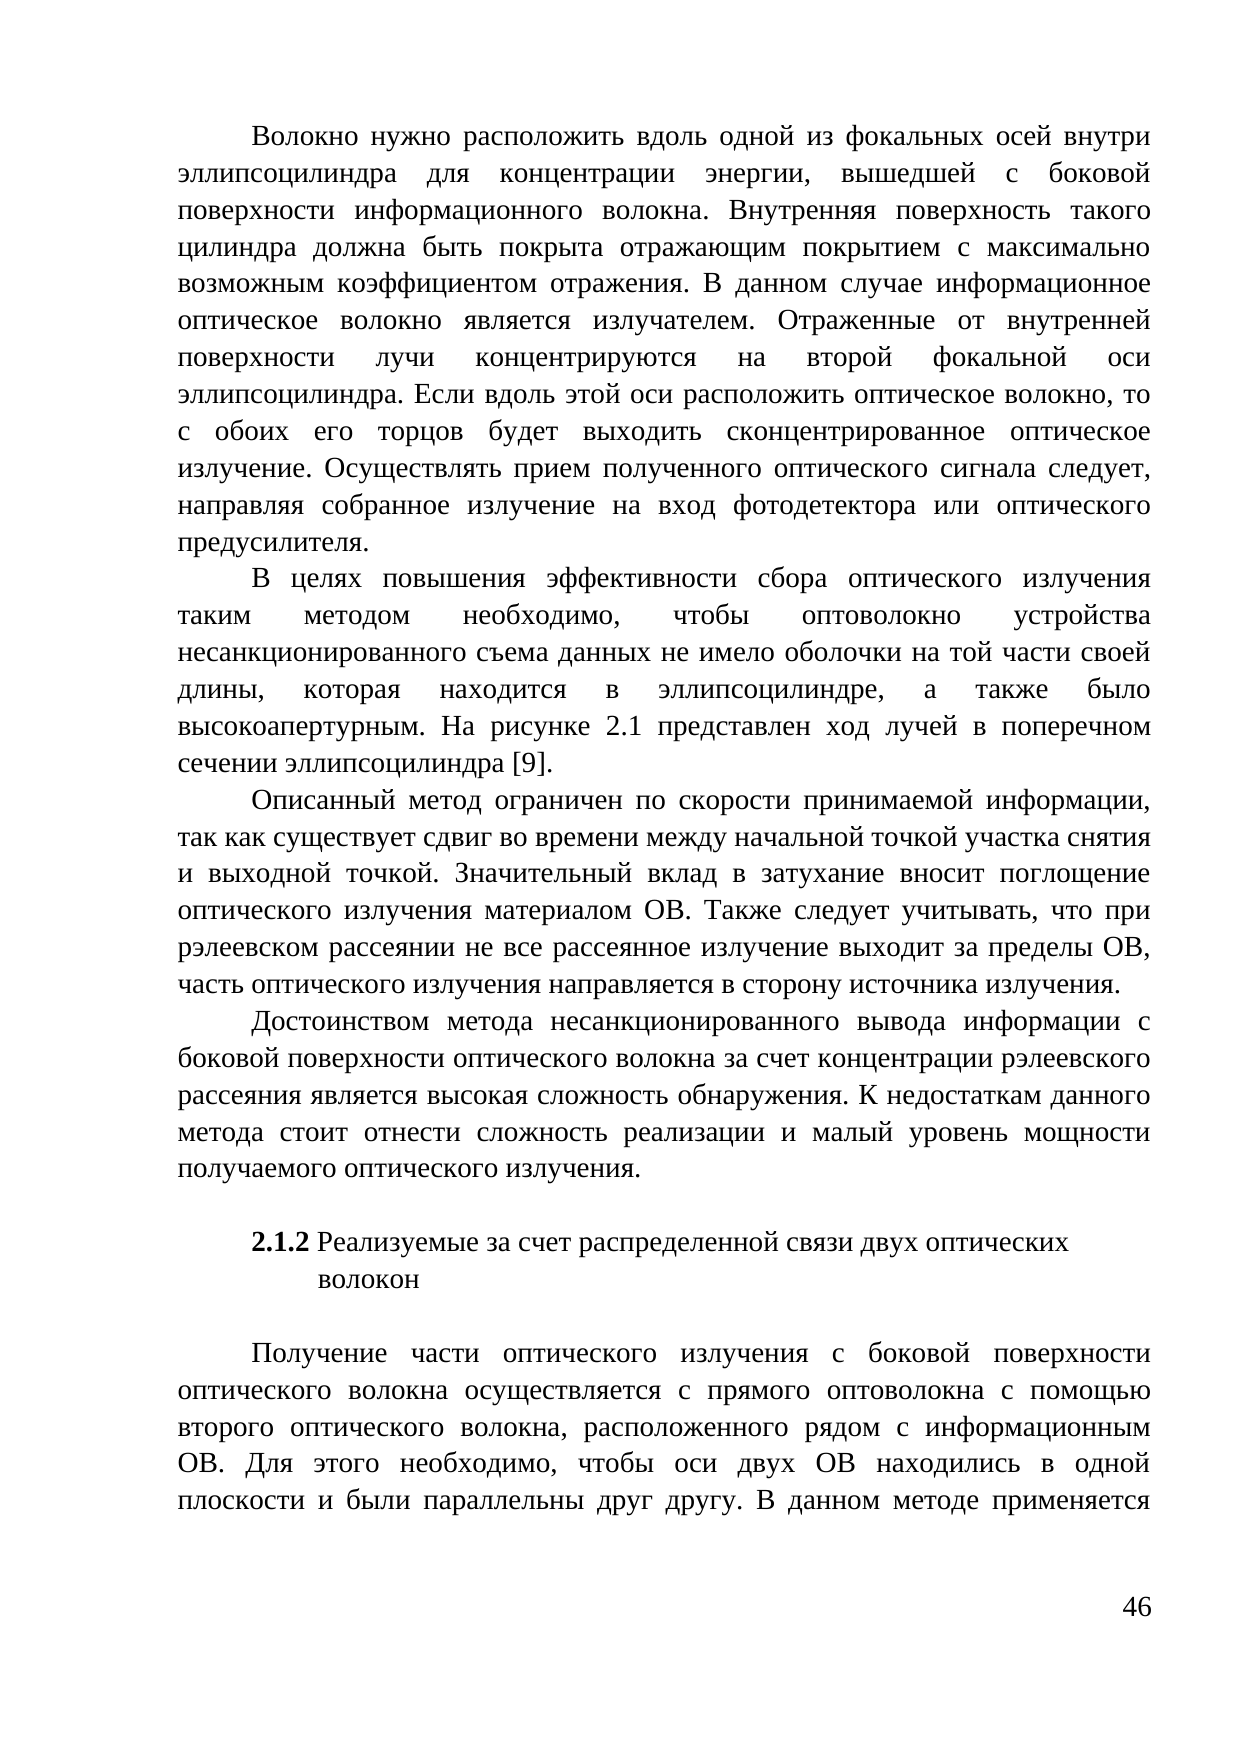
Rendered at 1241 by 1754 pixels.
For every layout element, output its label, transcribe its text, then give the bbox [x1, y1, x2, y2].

text Волокно нужно расположить вдоль одной из фокальных осей внутри эллипсоцилиндра для концентрации энергии, вышедшей с боковой поверхности информационного волокна. Внутренняя поверхность такого цилиндра должна быть покрыта отражающим покрытием с максимально возможным коэффициентом отражения. В данном случае информационное оптическое волокно является излучателем. Отраженные от внутренней поверхности лучи концентрируются на второй фокальной оси эллипсоцилиндра. Если вдоль этой оси расположить оптическое волокно, то с обоих его торцов будет выходить сконцентрированное оптическое излучение. Осуществлять прием полученного оптического сигнала следует, направляя собранное излучение на вход фотодетектора или оптического предусилителя. [177, 118, 1152, 557]
text волокон [177, 1261, 1152, 1295]
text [177, 1335, 1152, 1516]
text 2.1.2 Реализуемые за счет распределенной связи двух оптических [177, 1224, 1152, 1258]
text Описанный метод ограничен по скорости принимаемой информации, так как существует сдвиг во времени между начальной точкой участка снятия и выходной точкой. Значительный вклад в затухание вносит поглощение оптического излучения материалом ОВ. Также следует учитывать, что при рэлеевском рассеянии не все рассеянное излучение выходит за пределы ОВ, часть оптического излучения направляется в сторону источника излучения. [177, 782, 1152, 1000]
text Достоинством метода несанкционированного вывода информации с боковой поверхности оптического волокна за счет концентрации рэлеевского рассеяния является высокая сложность обнаружения. К недостаткам данного метода стоит отнести сложность реализации и малый уровень мощности получаемого оптического излучения. [177, 1003, 1152, 1184]
text В целях повышения эффективности сбора оптического излучения таким методом необходимо, чтобы оптоволокно устройства несанкционированного съема данных не имело оболочки на той части своей длины, которая находится в эллипсоцилиндре, а также было высокоапертурным. На рисунке 2.1 представлен ход лучей в поперечном сечении эллипсоцилиндра [9]. [177, 561, 1152, 778]
